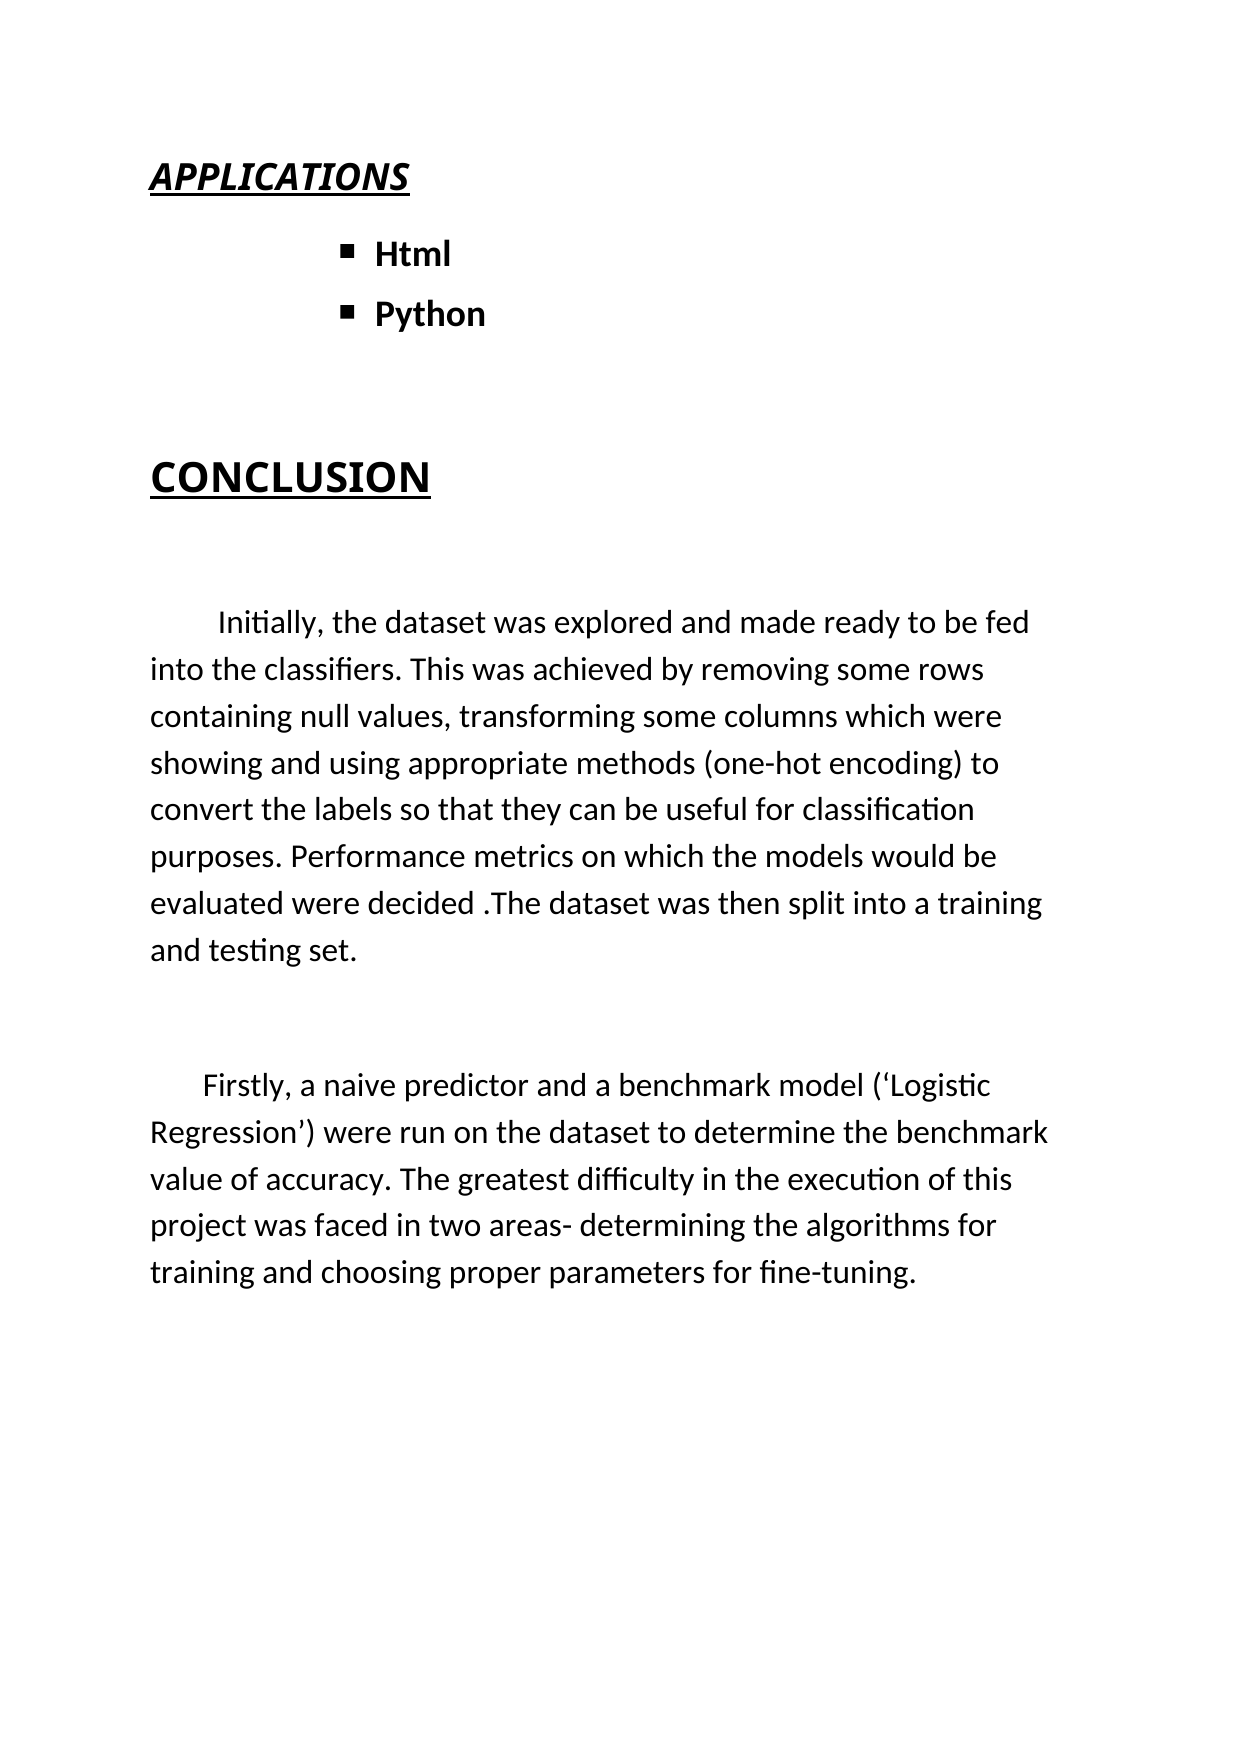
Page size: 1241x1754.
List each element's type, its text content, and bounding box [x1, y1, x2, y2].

text Firstly, a naive predictor and a benchmark model (‘Logistic Regression’) were run on the dataset to determine the benchmark value of accuracy. The greatest difficulty in the execution of this project was faced in two areas- determining the algorithms for training and choosing proper parameters for fine-tuning. [150, 1064, 1090, 1292]
text APPLICATIONS [150, 150, 1090, 201]
text CONCLUSION [150, 448, 1090, 504]
text Initially, the dataset was explored and made ready to be fed into the classifiers. This was achieved by removing some rows containing null values, transforming some columns which were showing and using appropriate methods (one-hot encoding) to convert the labels so that they can be useful for classification purposes. Performance metrics on which the models would be evaluated were decided .The dataset was then split into a training and testing set. [150, 601, 1090, 969]
list Html [337, 229, 1090, 275]
list Python [337, 282, 1090, 339]
